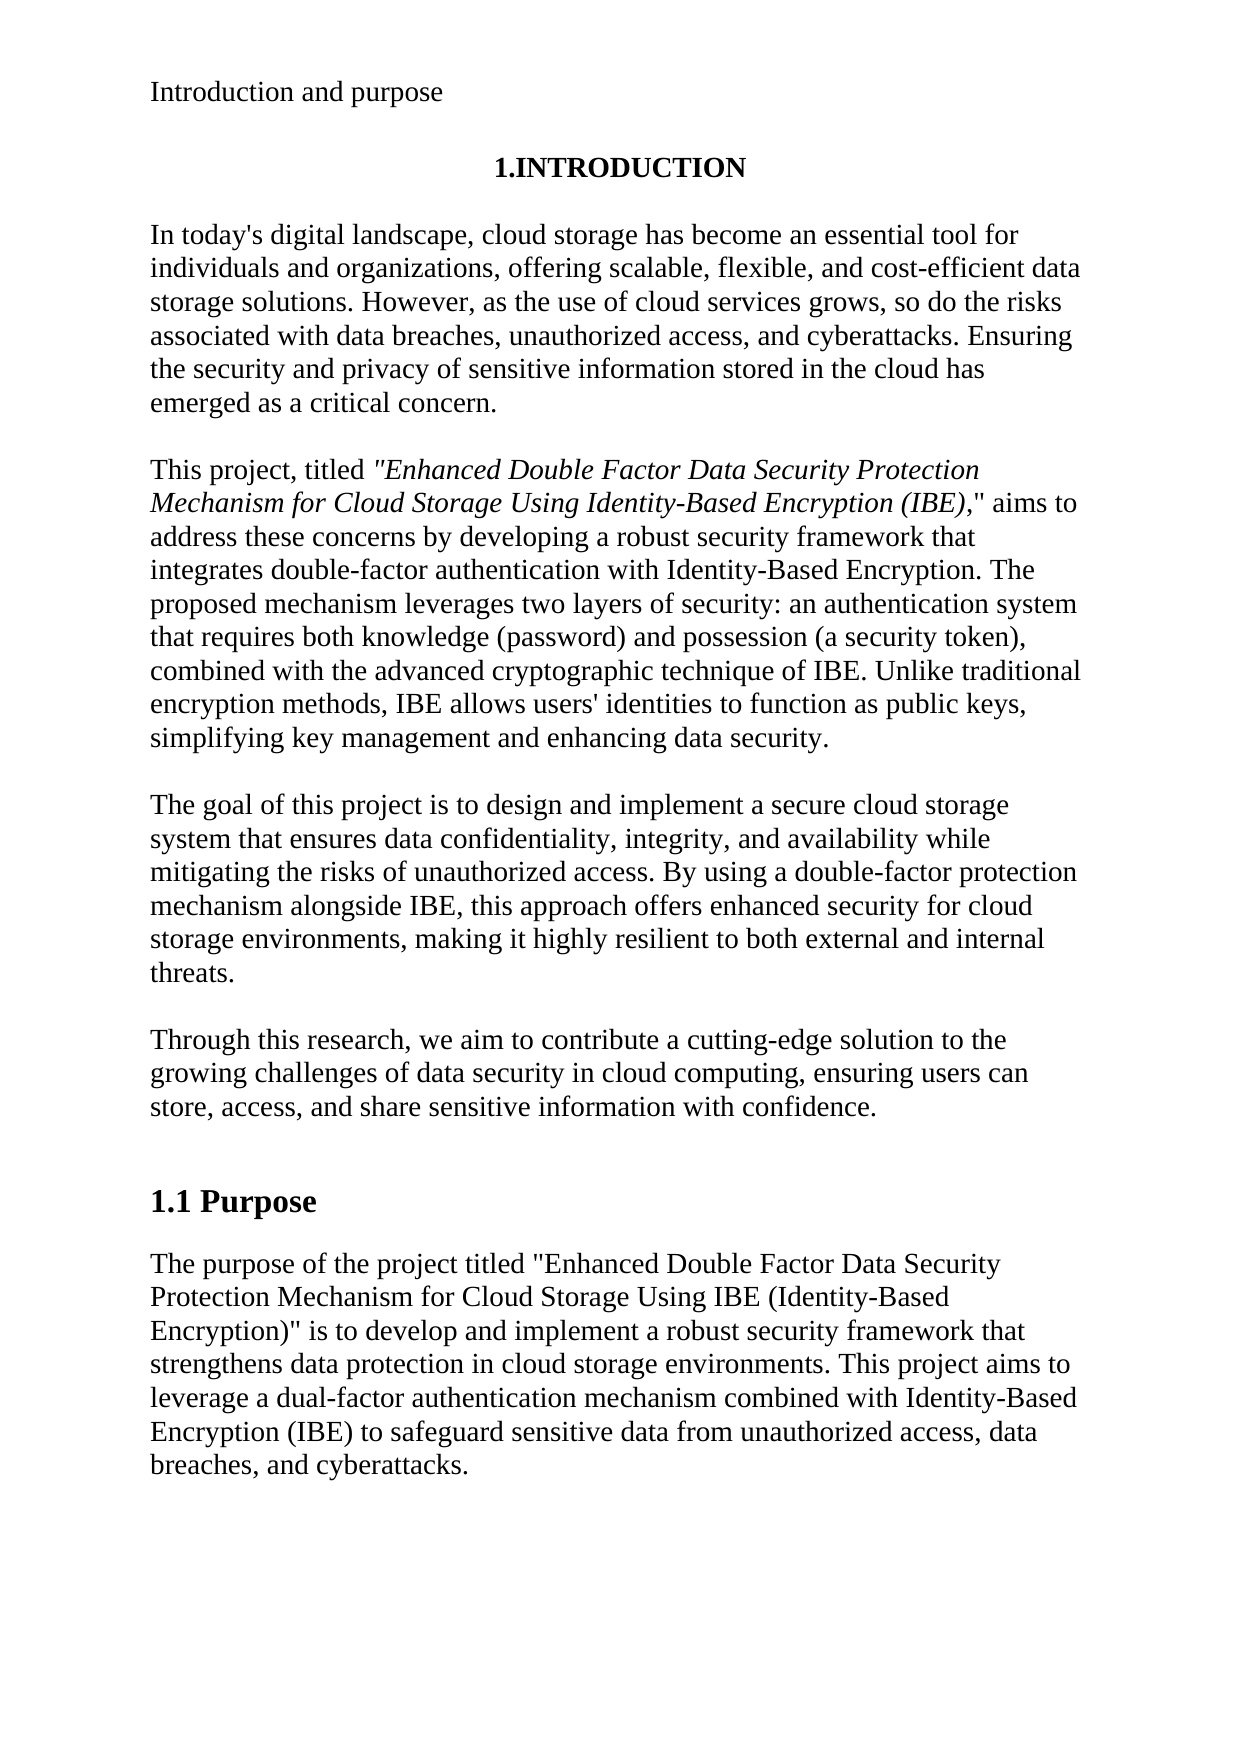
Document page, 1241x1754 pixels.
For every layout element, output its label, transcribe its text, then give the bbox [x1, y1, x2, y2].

subtitle Purpose [150, 1181, 1090, 1219]
text Through this research, we aim to contribute a cutting-edge solution to the growing challenges of data security in cloud computing, ensuring users can store, access, and share sensitive information with confidence. [150, 1022, 1090, 1123]
text In today's digital landscape, cloud storage has become an essential tool for individuals and organizations, offering scalable, flexible, and cost-efficient data storage solutions. However, as the use of cloud services grows, so do the risks associated with data breaches, unauthorized access, and cyberattacks. Ensuring the security and privacy of sensitive information stored in the cloud has emerged as a critical concern. [150, 217, 1090, 418]
text The goal of this project is to design and implement a secure cloud storage system that ensures data confidentiality, integrity, and availability while mitigating the risks of unauthorized access. By using a double-factor protection mechanism alongside IBE, this approach offers enhanced security for cloud storage environments, making it highly resilient to both external and internal threats. [150, 787, 1090, 988]
text The purpose of the project titled "Enhanced Double Factor Data Security Protection Mechanism for Cloud Storage Using IBE (Identity-Based Encryption)" is to develop and implement a robust security framework that strengthens data protection in cloud storage environments. This project aims to leverage a dual-factor authentication mechanism combined with Identity-Based Encryption (IBE) to safeguard sensitive data from unauthorized access, data breaches, and cyberattacks. [150, 1246, 1090, 1481]
text This project, titled "Enhanced Double Factor Data Security Protection Mechanism for Cloud Storage Using Identity-Based Encryption (IBE)," aims to address these concerns by developing a robust security framework that integrates double-factor authentication with Identity-Based Encryption. The proposed mechanism leverages two layers of security: an authentication system that requires both knowledge (password) and possession (a security token), combined with the advanced cryptographic technique of IBE. Unlike traditional encryption methods, IBE allows users' identities to function as public keys, simplifying key management and enhancing data security. [150, 452, 1090, 754]
subtitle 1.INTRODUCTION [150, 150, 1090, 183]
